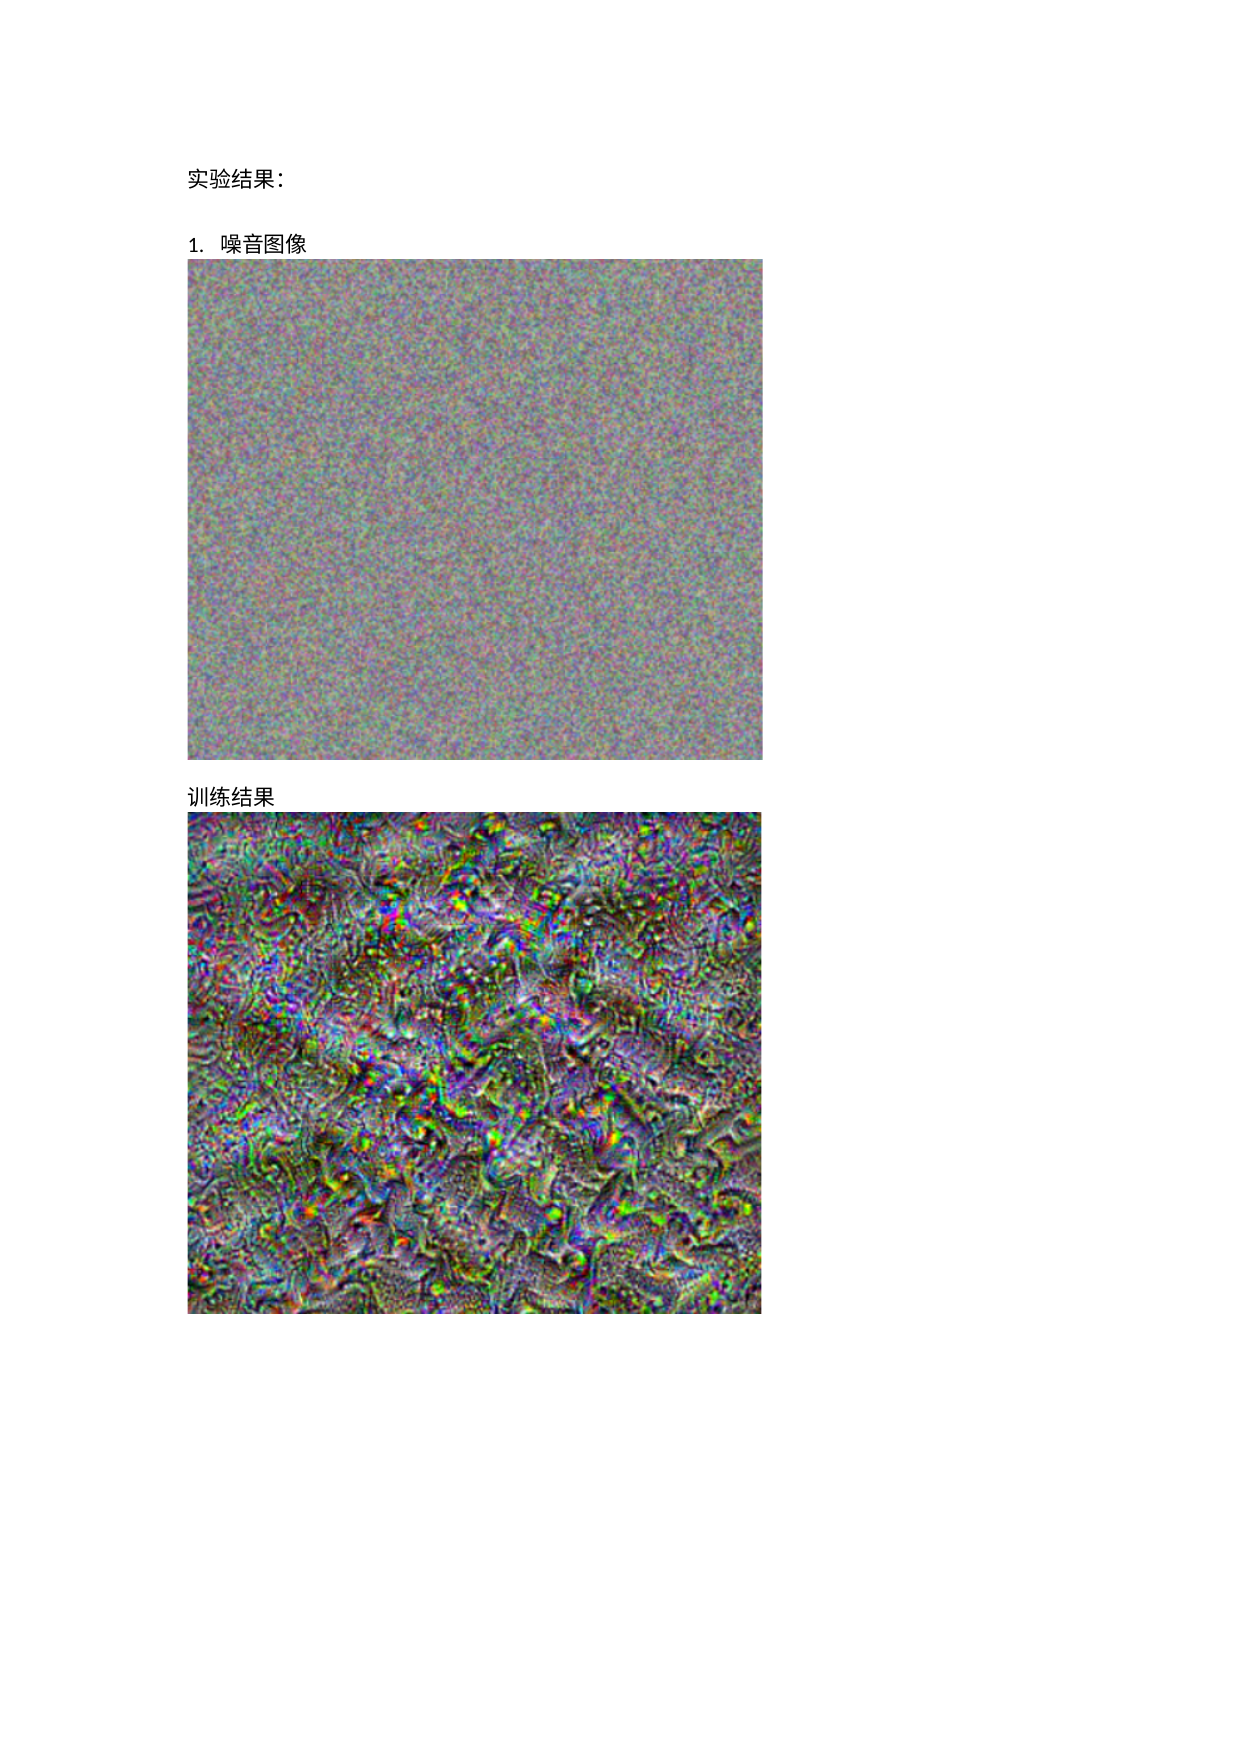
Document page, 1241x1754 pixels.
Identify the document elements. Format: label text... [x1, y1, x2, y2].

text 实验结果： [187, 162, 1053, 194]
picture [187, 259, 763, 760]
list 训练结果 [187, 779, 1053, 812]
picture [187, 812, 762, 1314]
list 噪音图像 [187, 227, 1053, 259]
